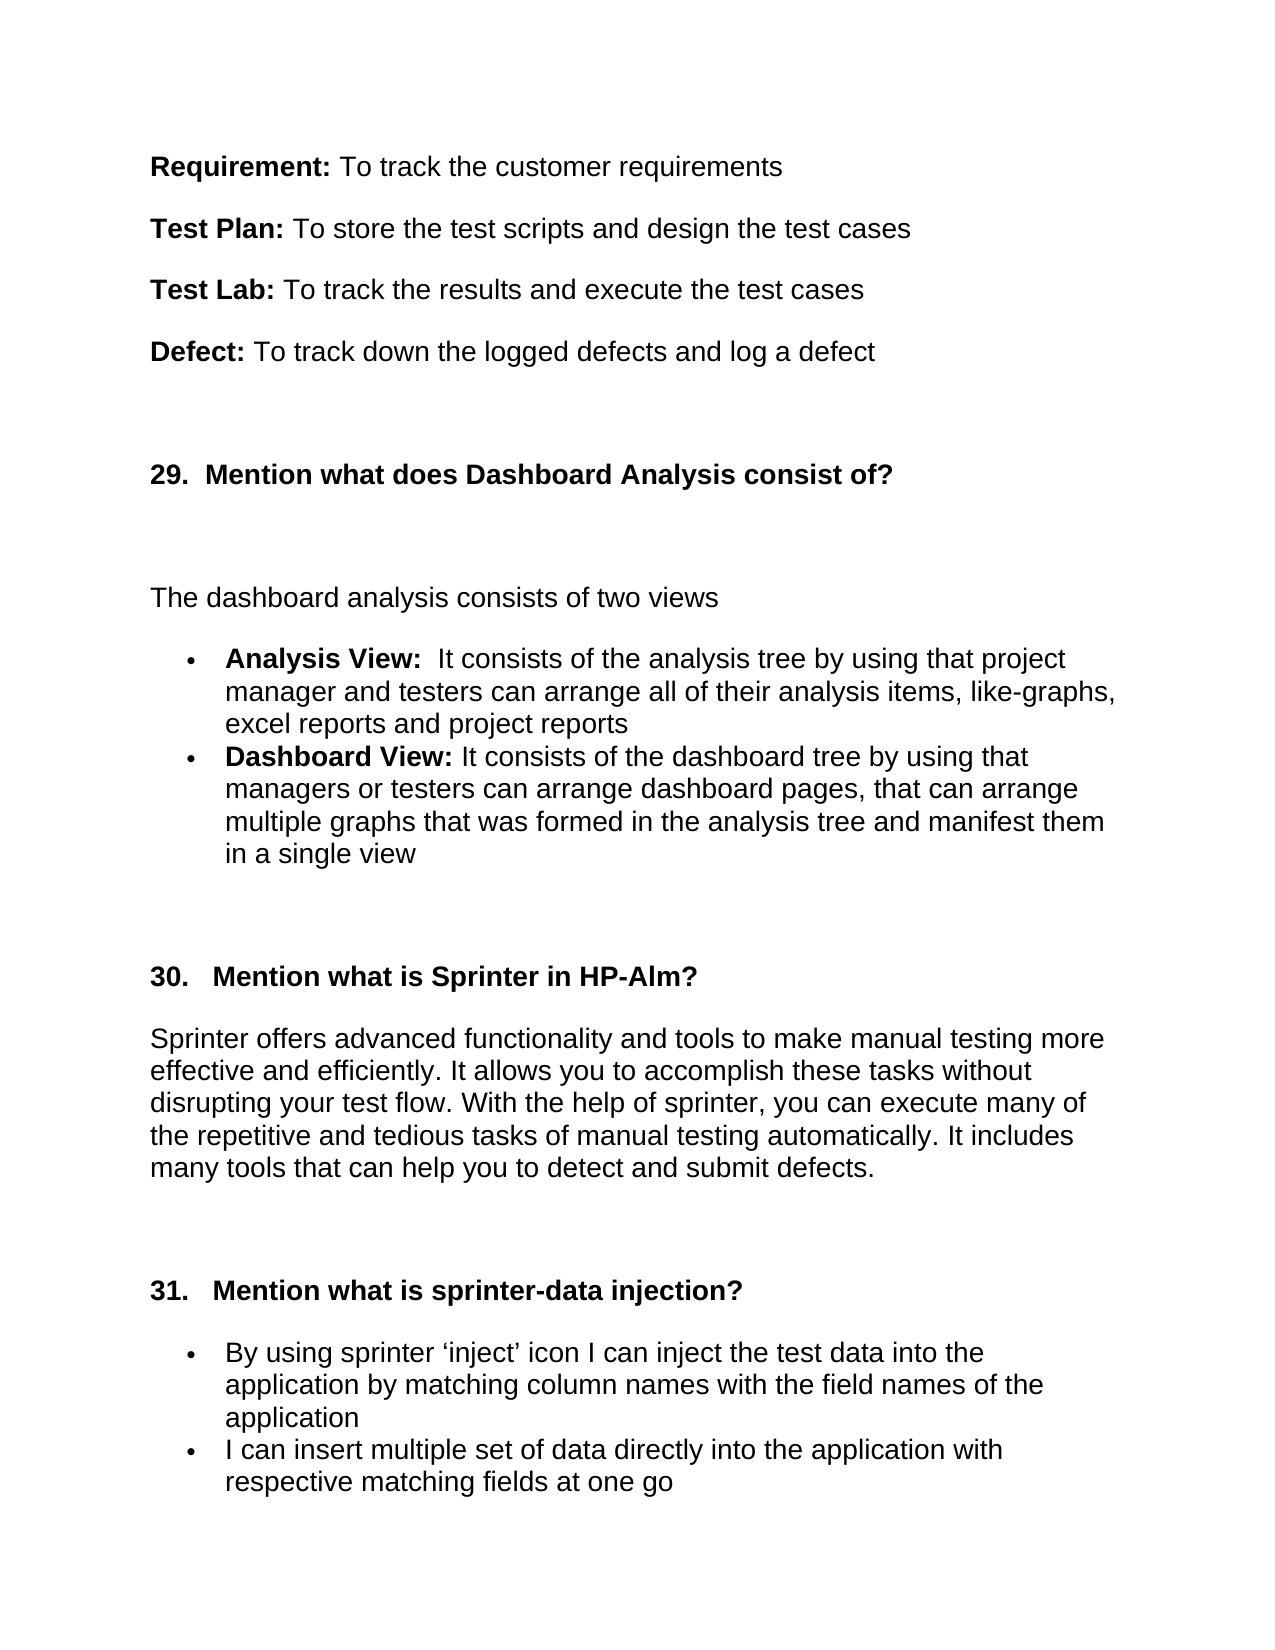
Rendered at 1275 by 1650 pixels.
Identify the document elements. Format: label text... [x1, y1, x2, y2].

list I can insert multiple set of data directly into the application with respective matching fields at one go [187, 1433, 1125, 1498]
text The dashboard analysis consists of two views [150, 581, 1125, 613]
text 30. Mention what is Sprinter in HP-Alm? [150, 960, 1125, 992]
text Test Lab: To track the results and execute the test cases [150, 273, 1125, 306]
text 29. Mention what does Dashboard Analysis consist of? [150, 458, 1125, 490]
list By using sprinter ‘inject’ icon I can inject the test data into the application by matching column names with the field names of the application [187, 1336, 1125, 1433]
list Dashboard View: It consists of the dashboard tree by using that managers or testers can arrange dashboard pages, that can arrange multiple graphs that was formed in the analysis tree and manifest them in a single view [187, 740, 1125, 869]
text Test Plan: To store the test scripts and design the test cases [150, 212, 1125, 244]
text 31. Mention what is sprinter-data injection? [150, 1274, 1125, 1307]
text Requirement: To track the customer requirements [150, 150, 1125, 182]
text Defect: To track down the logged defects and log a defect [150, 335, 1125, 367]
list Analysis View: It consists of the analysis tree by using that project manager and testers can arrange all of their analysis items, like-graphs, excel reports and project reports [187, 642, 1125, 740]
text Sprinter offers advanced functionality and tools to make manual testing more effective and efficiently. It allows you to accomplish these tasks without disrupting your test flow. With the help of sprinter, you can execute many of the repetitive and tedious tasks of manual testing automatically. It includes many tools that can help you to detect and submit defects. [150, 1022, 1125, 1183]
